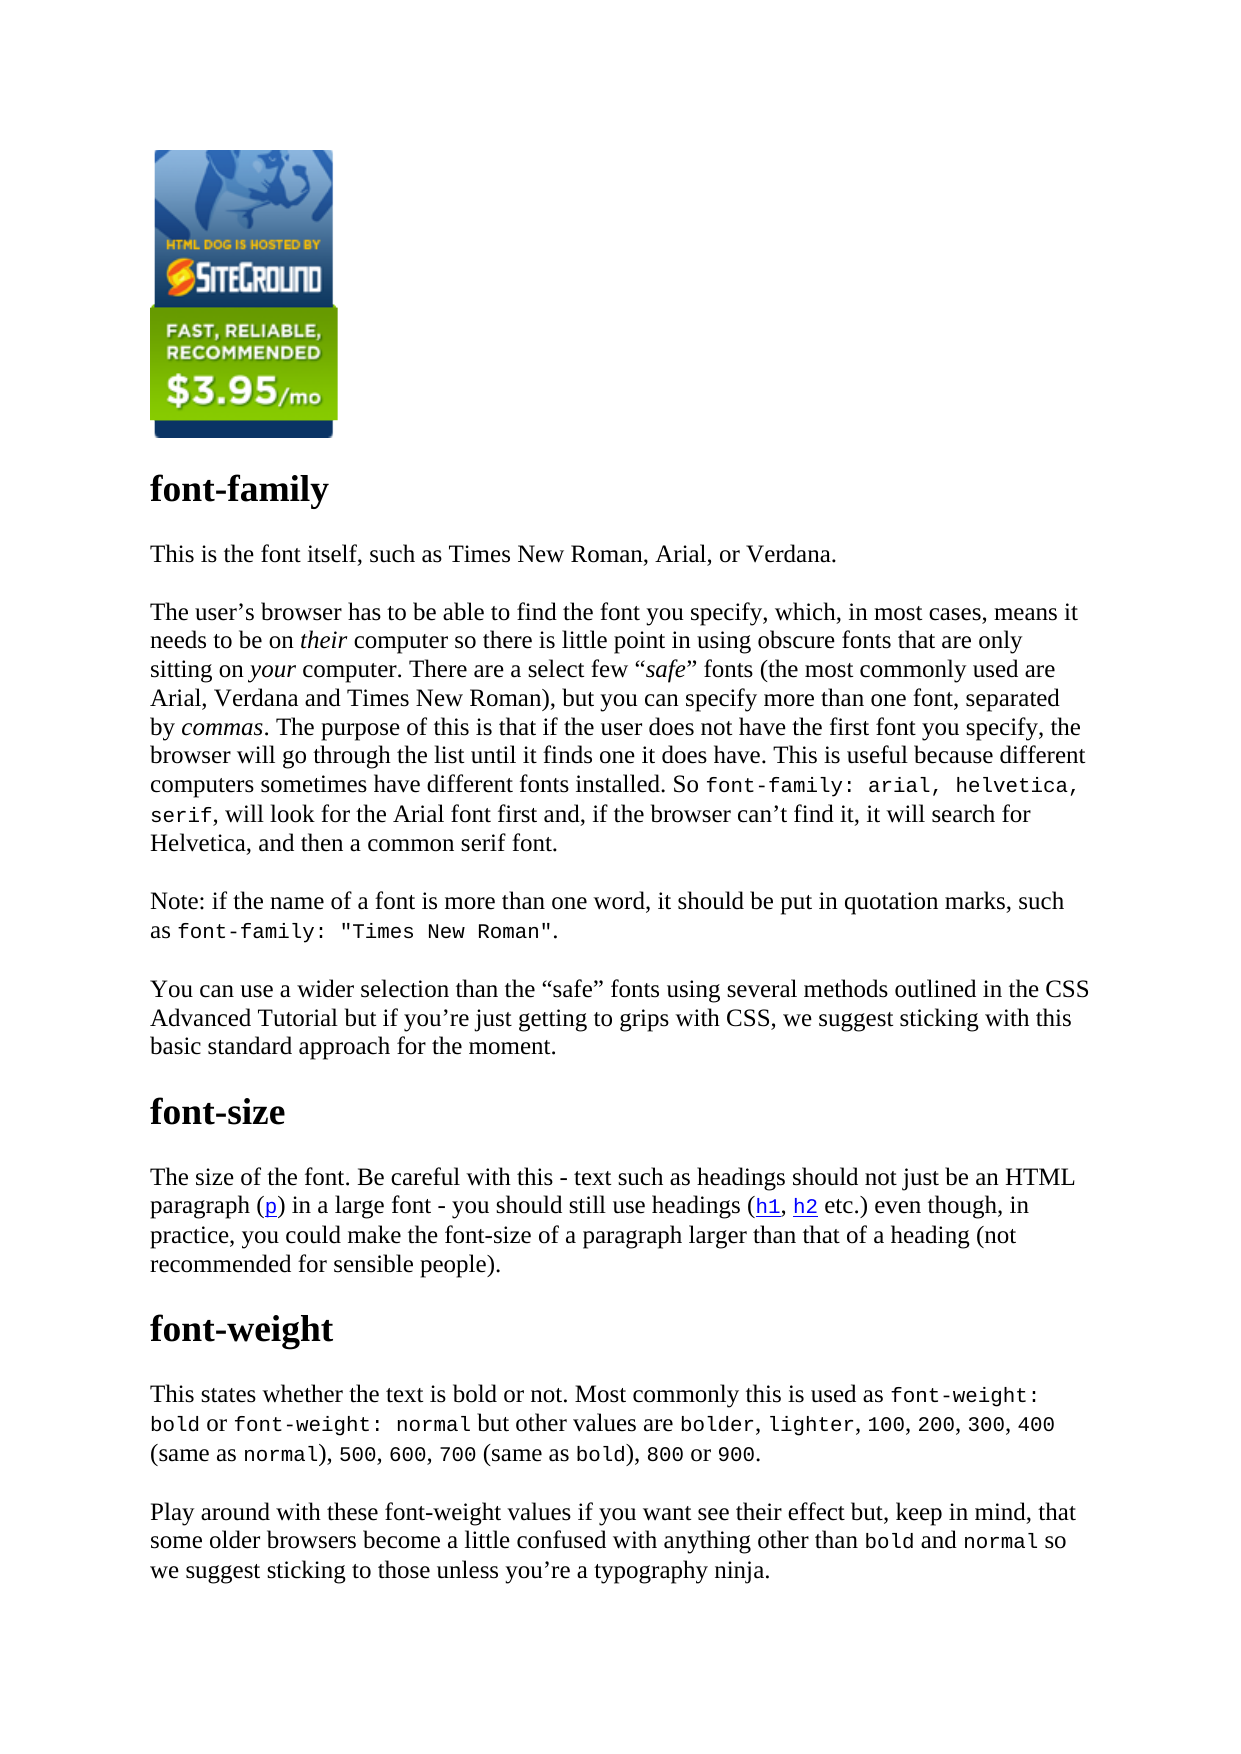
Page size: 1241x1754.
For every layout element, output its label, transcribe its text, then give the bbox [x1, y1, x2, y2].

text Note: if the name of a font is more than one word, it should be put in quotation marks, such as font-family: "Times New Roman". [150, 886, 1090, 945]
text The size of the font. Be careful with this - text such as headings should not just be an HTML paragraph (p) in a large font - you should still use headings (h1, h2 etc.) even though, in practice, you could make the font-size of a paragraph larger than that of a heading (not recommended for sensible people). [150, 1162, 1090, 1277]
text font-family [150, 467, 1090, 510]
picture [150, 150, 338, 438]
text Play around with these font-weight values if you want see their effect but, keep in mind, that some older browsers become a little confused with anything other than bold and normal so we suggest sticking to those unless you’re a typography ninja. [150, 1497, 1090, 1584]
text This states whether the text is bold or not. Most commonly this is used as font-weight: bold or font-weight: normal but other values are bolder, lighter, 100, 200, 300, 400 (same as normal), 500, 600, 700 (same as bold), 800 or 900. [150, 1379, 1090, 1468]
text This is the font itself, such as Times New Roman, Arial, or Verdana. [150, 539, 1090, 568]
text You can use a wider selection than the “safe” fonts using several methods outlined in the CSS Advanced Tutorial but if you’re just getting to grips with CSS, we suggest sticking with this basic standard approach for the moment. [150, 974, 1090, 1060]
text font-size [150, 1089, 1090, 1132]
text The user’s browser has to be able to find the font you specify, which, in most cases, means it needs to be on their computer so there is little point in using obscure fonts that are only sitting on your computer. There are a select few “safe” fonts (the most commonly used are Arial, Verdana and Times New Roman), but you can specify more than one font, separated by commas. The purpose of this is that if the user does not have the first font you specify, the browser will go through the list until it finds one it does have. This is useful because different computers sometimes have different fonts installed. So font-family: arial, helvetica, serif, will look for the Arial font first and, if the browser can’t find it, it will search for Helvetica, and then a common serif font. [150, 597, 1090, 857]
text font-weight [150, 1307, 1090, 1350]
